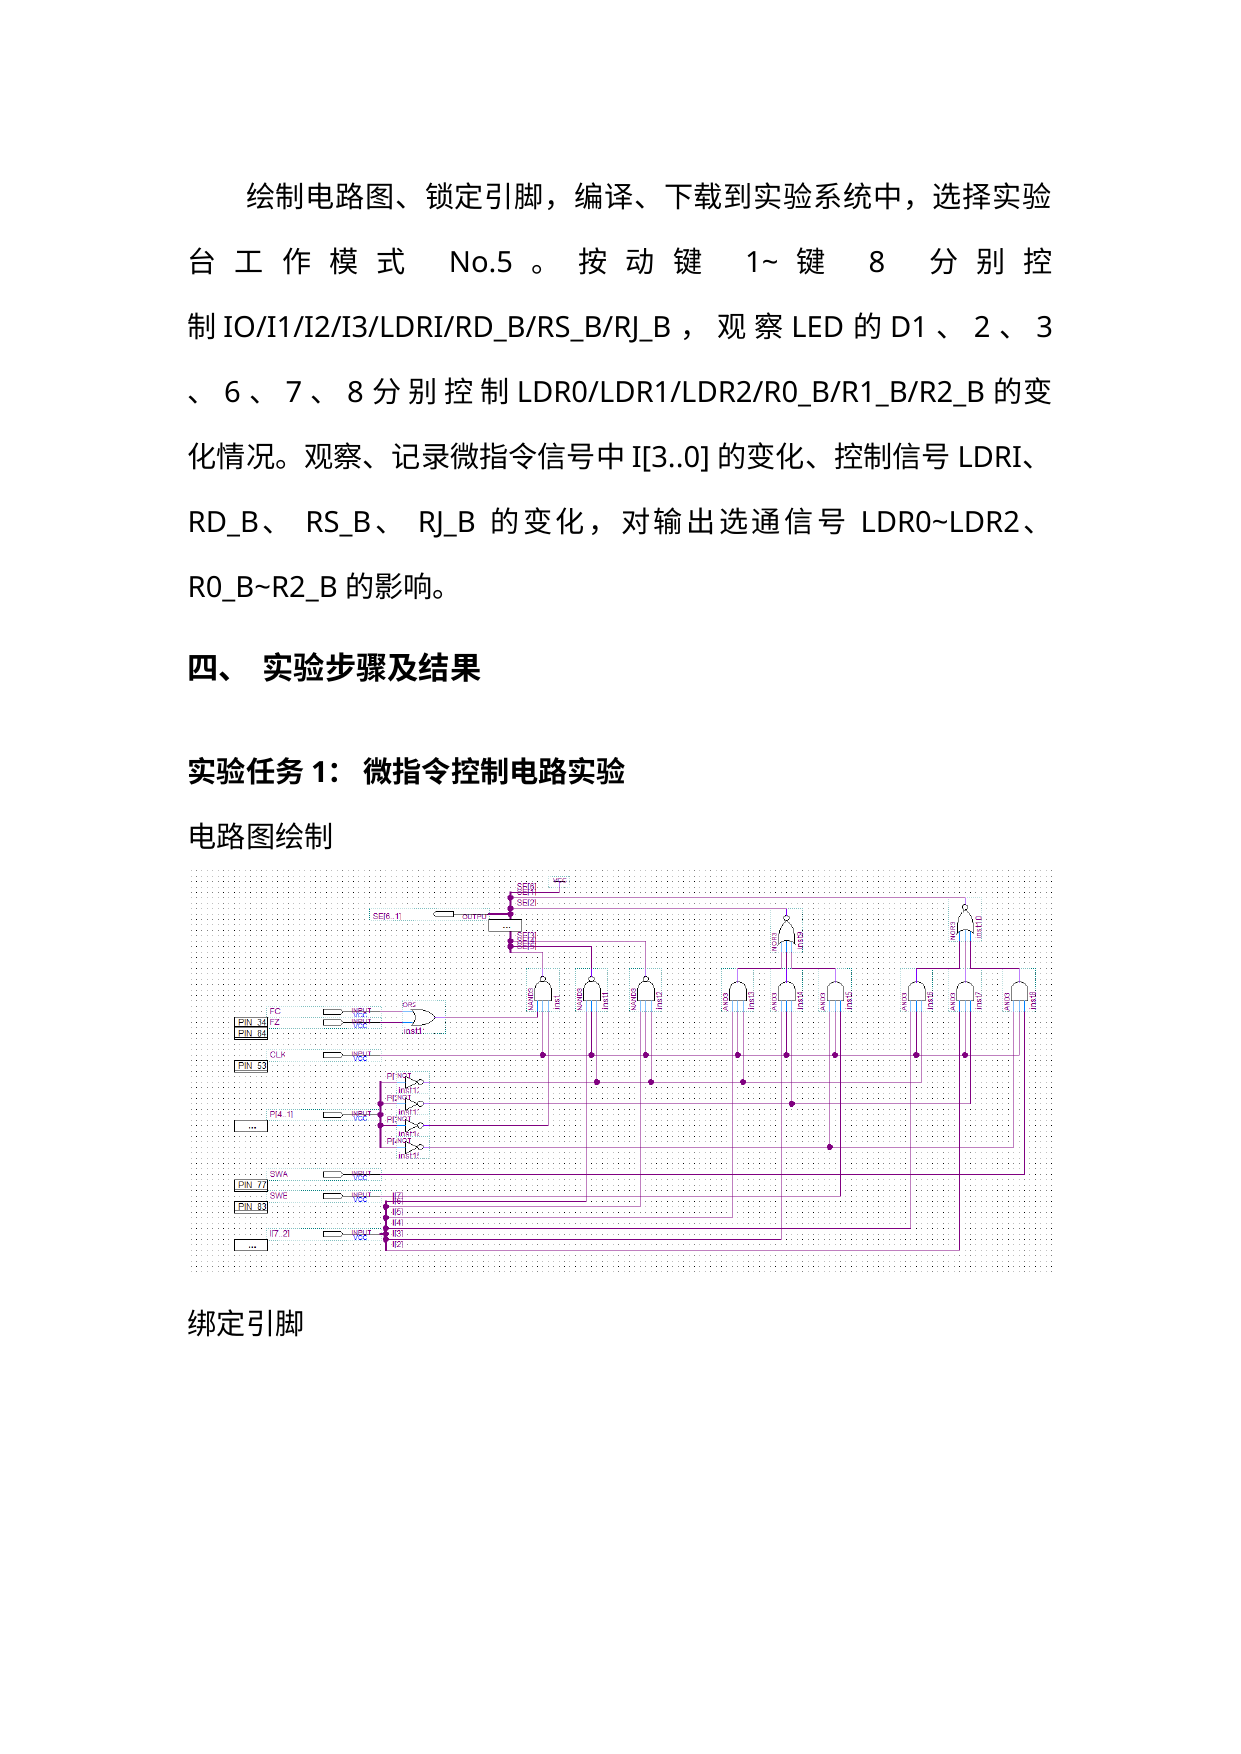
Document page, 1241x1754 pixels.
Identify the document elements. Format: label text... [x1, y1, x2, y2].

subtitle 实验任务 1： 微指令控制电路实验 [187, 737, 1053, 802]
text 绑定引脚 [187, 1289, 1053, 1354]
subtitle 实验步骤及结果 [187, 633, 1053, 698]
text 电路图绘制 [187, 802, 1053, 867]
text 绘制电路图、锁定引脚，编译、下载到实验系统中，选择实验台工作模式 No.5。按动键 1~键 8 分别控制IO/I1/I2/I3/LDRI/RD_B/RS_B/RJ_B ， 观 察 LED 的 D1 、 2 、 3 、 6 、 7 、 8 分 别 控 制LDR0/LDR1/LDR2/R0_B/R1_B/R2_B 的变化情况。观察、记录微指令信号中 I[3..0] 的变化、控制信号 LDRI、 RD_B、 RS_B、 RJ_B 的变化，对输出选通信号 LDR0~LDR2、 R0_B~R2_B 的影响。 [187, 162, 1053, 617]
